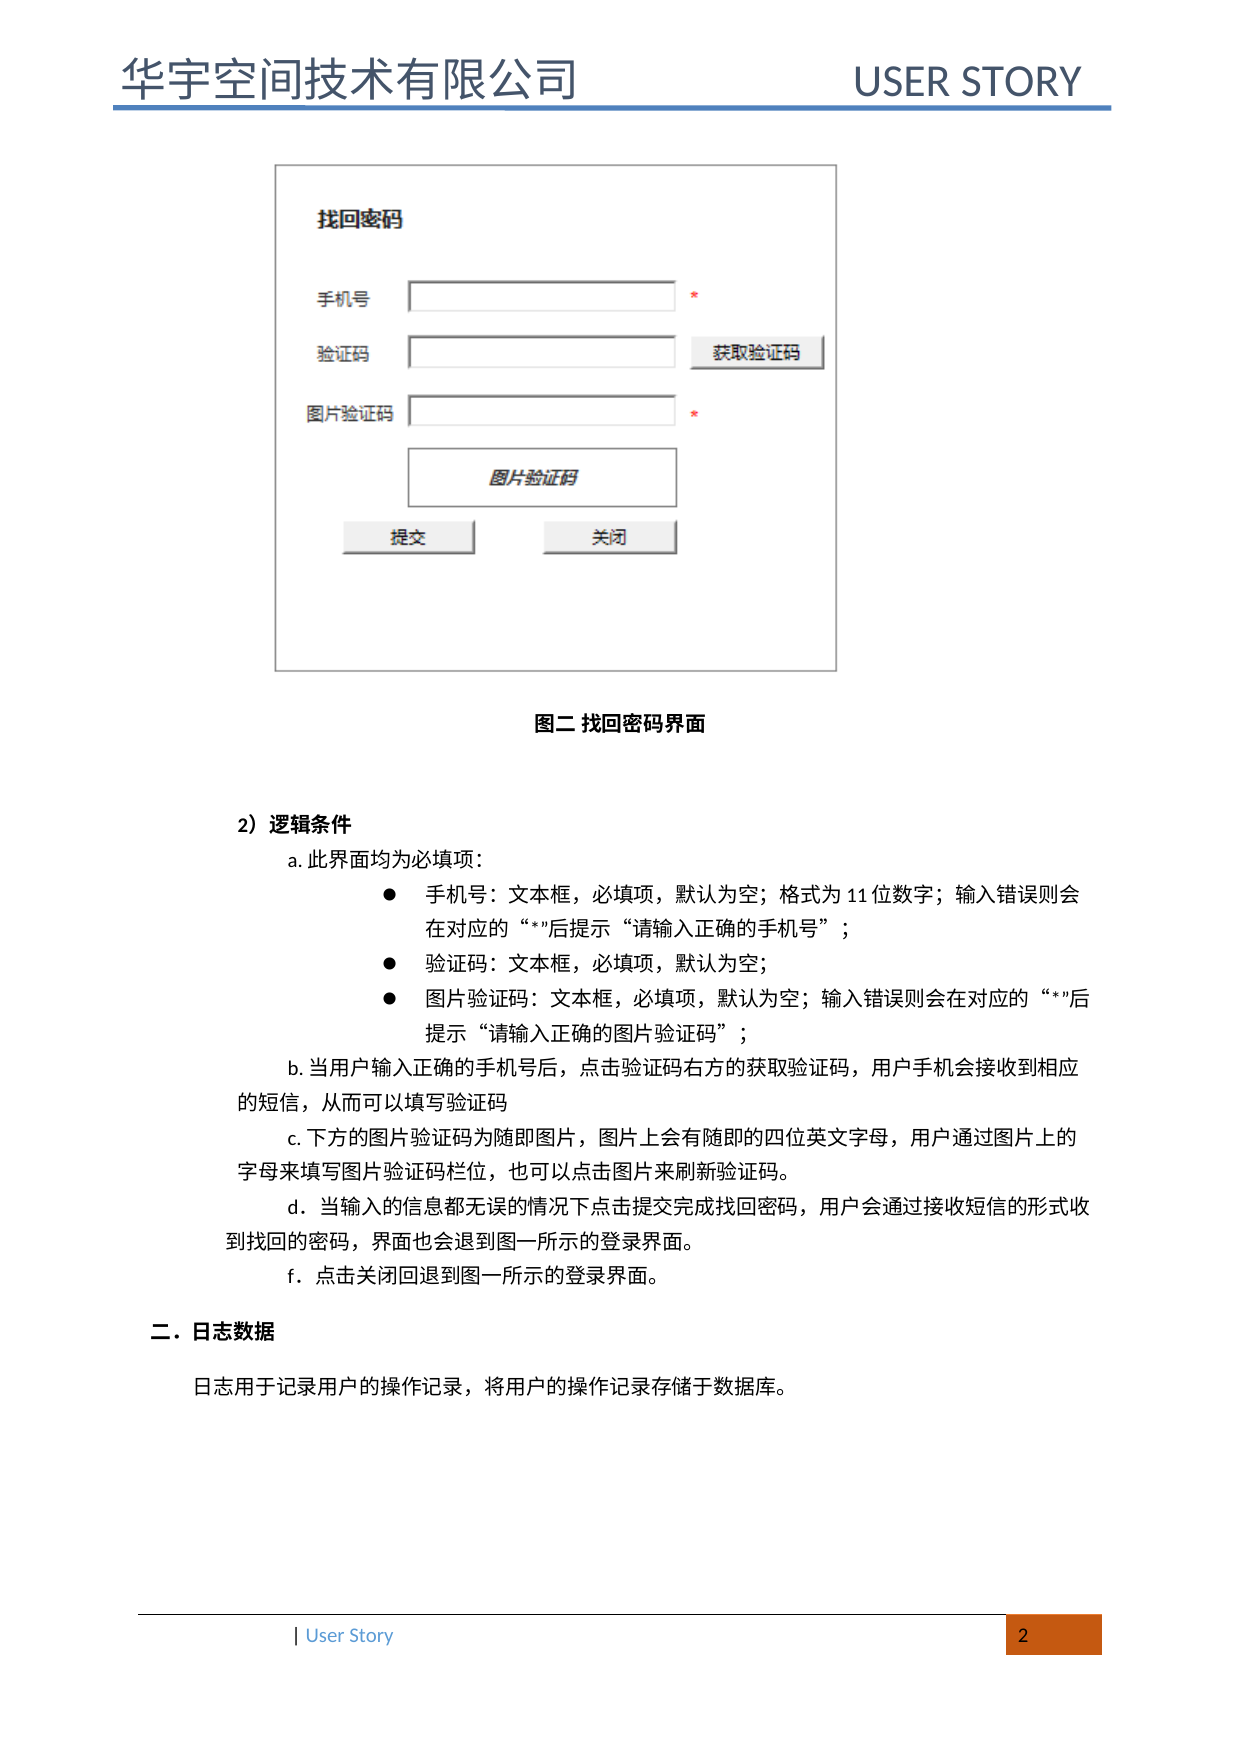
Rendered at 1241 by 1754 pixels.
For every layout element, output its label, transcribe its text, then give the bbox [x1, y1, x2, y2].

list a. 此界面均为必填项： [225, 843, 1090, 873]
list 2）逻辑条件 [237, 809, 1090, 839]
list d．当输入的信息都无误的情况下点击提交完成找回密码，用户会通过接收短信的形式收到找回的密码，界面也会退到图一所示的登录界面。 [225, 1190, 1090, 1255]
list 图片验证码：文本框，必填项，默认为空；输入错误则会在对应的“*”后提示“请输入正确的图片验证码”； [382, 982, 1090, 1047]
list 二．日志数据 [150, 1315, 1090, 1345]
list f．点击关闭回退到图一所示的登录界面。 [225, 1259, 1090, 1290]
list c. 下方的图片验证码为随即图片，图片上会有随即的四位英文字母，用户通过图片上的 字母来填写图片验证码栏位，也可以点击图片来刷新验证码。 [225, 1121, 1090, 1186]
picture [253, 150, 867, 683]
list 验证码：文本框，必填项，默认为空； [382, 947, 1090, 978]
list b. 当用户输入正确的手机号后，点击验证码右方的获取验证码，用户手机会接收到相应 的短信，从而可以填写验证码 [225, 1051, 1090, 1116]
list 手机号：文本框，必填项，默认为空；格式为11位数字；输入错误则会在对应的“*”后提示“请输入正确的手机号”； [382, 878, 1090, 943]
text 图二 找回密码界面 [150, 707, 1090, 737]
text 日志用于记录用户的操作记录，将用户的操作记录存储于数据库。 [150, 1371, 1090, 1401]
